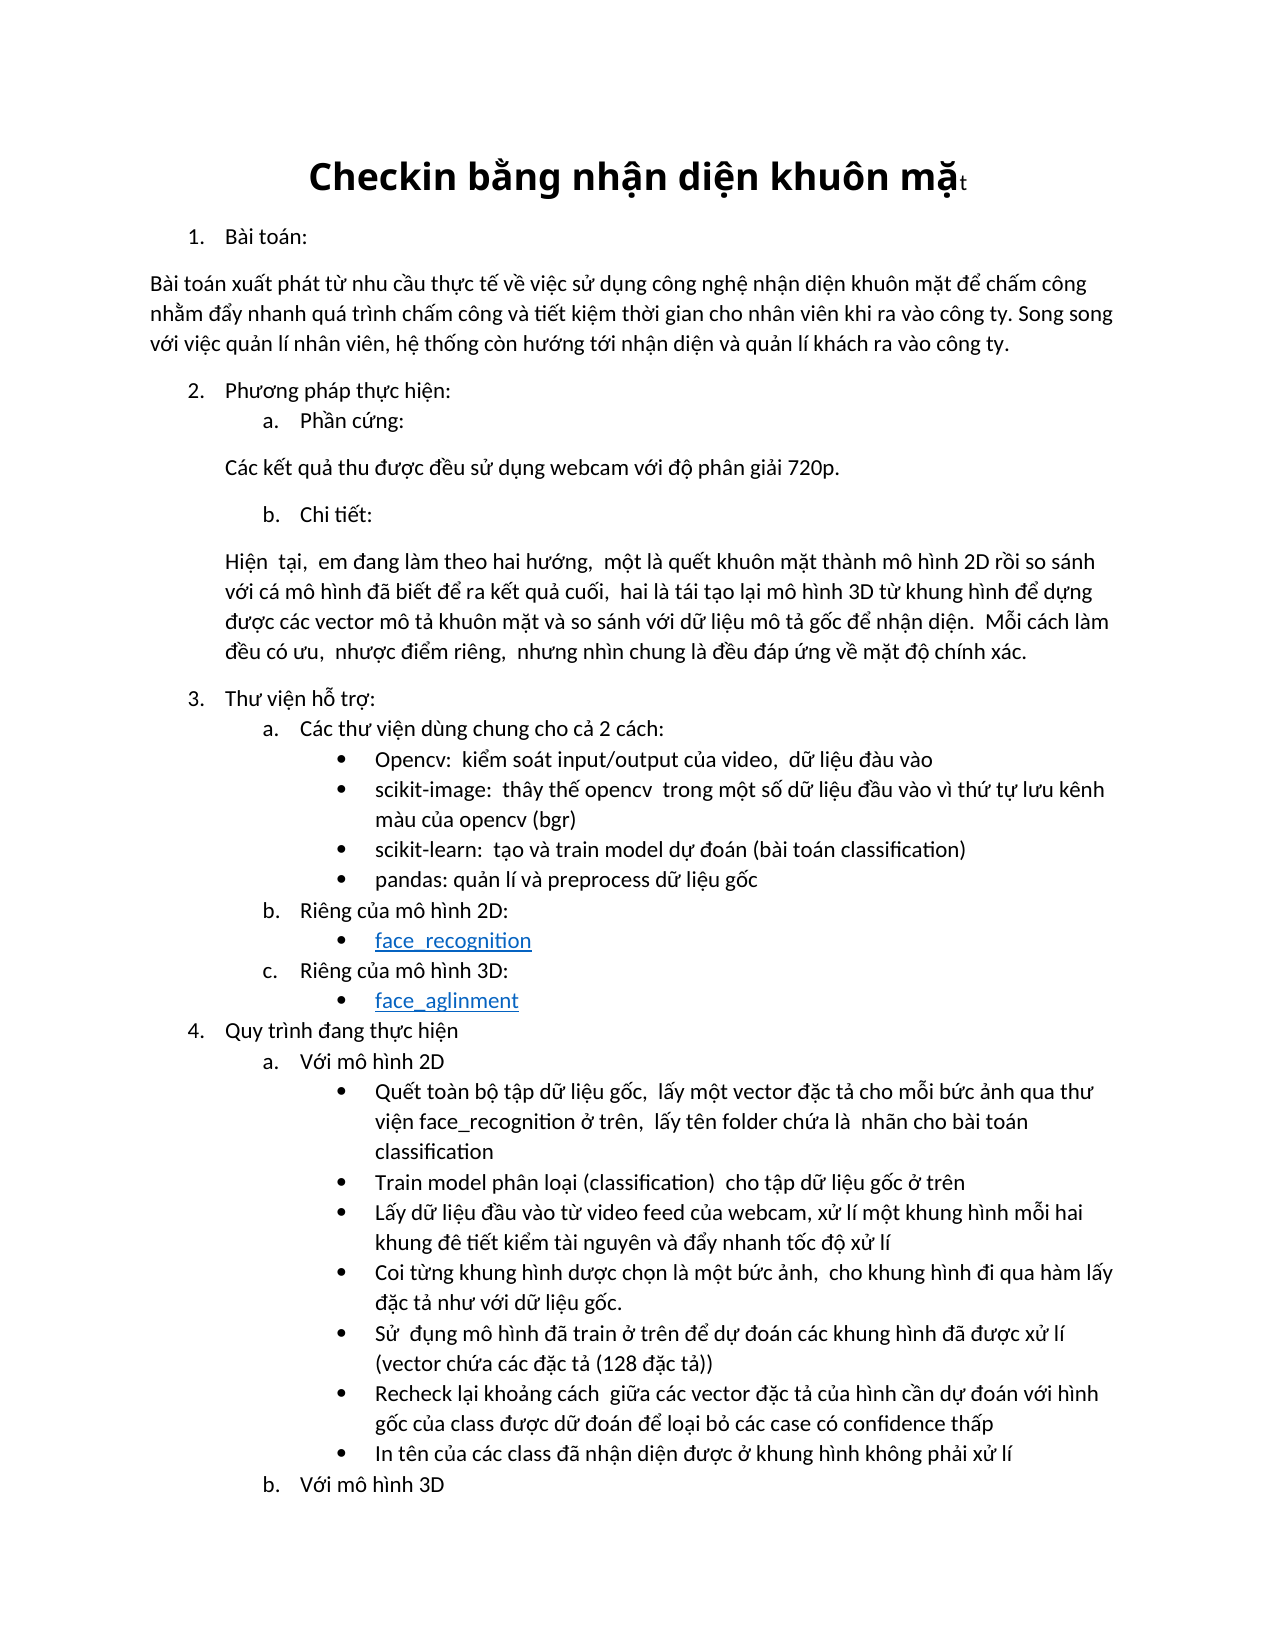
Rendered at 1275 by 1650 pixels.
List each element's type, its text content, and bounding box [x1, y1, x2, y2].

list Phương pháp thực hiện: [187, 376, 1125, 404]
list Các thư viện dùng chung cho cả 2 cách: [262, 714, 1125, 742]
list Quết toàn bộ tập dữ liệu gốc, lấy một vector đặc tả cho mỗi bức ảnh qua thư viện face_recognition ở trên, lấy tên folder chứa là nhãn cho bài toán classification [337, 1077, 1125, 1165]
list Opencv: kiểm soát input/output của video, dữ liệu đàu vào [337, 745, 1125, 773]
list scikit-learn: tạo và train model dự đoán (bài toán classification) [337, 835, 1125, 863]
list Chi tiết: [262, 500, 1125, 528]
list Thư viện hỗ trợ: [187, 684, 1125, 712]
list Riêng của mô hình 2D: [262, 896, 1125, 924]
list In tên của các class đã nhận diện được ở khung hình không phải xử lí [337, 1439, 1125, 1467]
text Checkin bằng nhận diện khuôn mặt [150, 150, 1125, 201]
list Train model phân loại (classification) cho tập dữ liệu gốc ở trên [337, 1168, 1125, 1196]
list Bài toán: [187, 222, 1125, 250]
list Phần cứng: [262, 406, 1125, 434]
list face_aglinment [337, 986, 1125, 1014]
list pandas: quản lí và preprocess dữ liệu gốc [337, 866, 1125, 893]
list face_recognition [337, 926, 1125, 954]
list Coi từng khung hình dược chọn là một bức ảnh, cho khung hình đi qua hàm lấy đặc tả như với dữ liệu gốc. [337, 1258, 1125, 1316]
list Recheck lại khoảng cách giữa các vector đặc tả của hình cần dự đoán với hình gốc của class được dữ đoán để loại bỏ các case có confidence thấp [337, 1379, 1125, 1437]
text Bài toán xuất phát từ nhu cầu thực tế về việc sử dụng công nghệ nhận diện khuôn mặt để chấm công nhằm đẩy nhanh quá trình chấm công và tiết kiệm thời gian cho nhân viên khi ra vào công ty. Song song với việc quản lí nhân viên, hệ thống còn hướng tới nhận diện và quản lí khách ra vào công ty. [150, 269, 1125, 357]
list Sử đụng mô hình đã train ở trên để dự đoán các khung hình đã được xử lí (vector chứa các đặc tả (128 đặc tả)) [337, 1319, 1125, 1377]
list Quy trình đang thực hiện [187, 1017, 1125, 1044]
list Riêng của mô hình 3D: [262, 956, 1125, 984]
list Lấy dữ liệu đầu vào từ video feed của webcam, xử lí một khung hình mỗi hai khung đê tiết kiểm tài nguyên và đẩy nhanh tốc độ xử lí [337, 1198, 1125, 1256]
list scikit-image: thây thế opencv trong một số dữ liệu đầu vào vì thứ tự lưu kênh màu của opencv (bgr) [337, 775, 1125, 833]
text Các kết quả thu được đều sử dụng webcam với độ phân giải 720p. [225, 453, 1125, 481]
text Hiện tại, em đang làm theo hai hướng, một là quết khuôn mặt thành mô hình 2D rồi so sánh với cá mô hình đã biết để ra kết quả cuối, hai là tái tạo lại mô hình 3D từ khung hình để dựng được các vector mô tả khuôn mặt và so sánh với dữ liệu mô tả gốc để nhận diện. Mỗi cách làm đều có ưu, nhược điểm riêng, nhưng nhìn chung là đều đáp ứng về mặt độ chính xác. [225, 547, 1125, 665]
list Với mô hình 2D [262, 1047, 1125, 1075]
list Với mô hình 3D [262, 1470, 1125, 1498]
